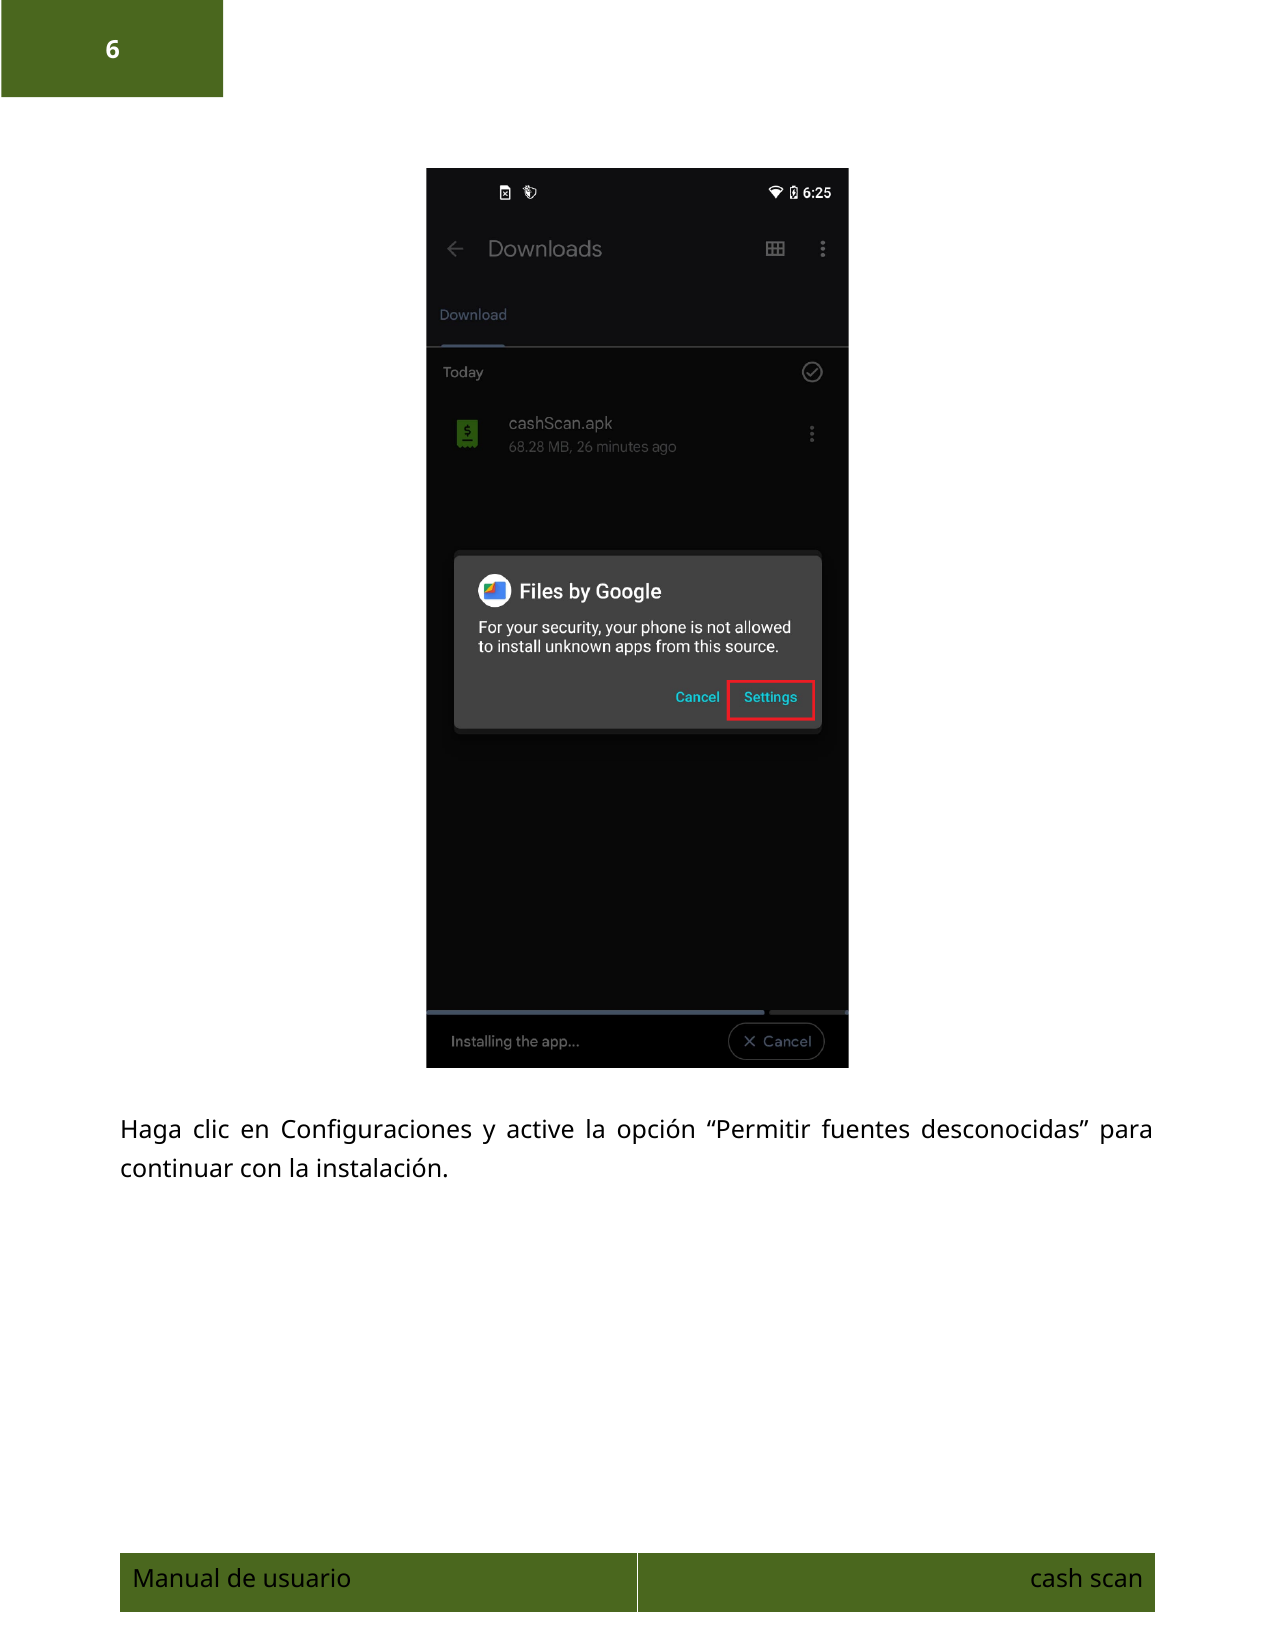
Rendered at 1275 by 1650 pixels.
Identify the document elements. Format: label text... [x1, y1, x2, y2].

text Haga clic en Configuraciones y active la opción “Permitir fuentes desconocidas” para continuar con la instalación. [120, 1111, 1155, 1185]
picture [426, 168, 849, 1068]
